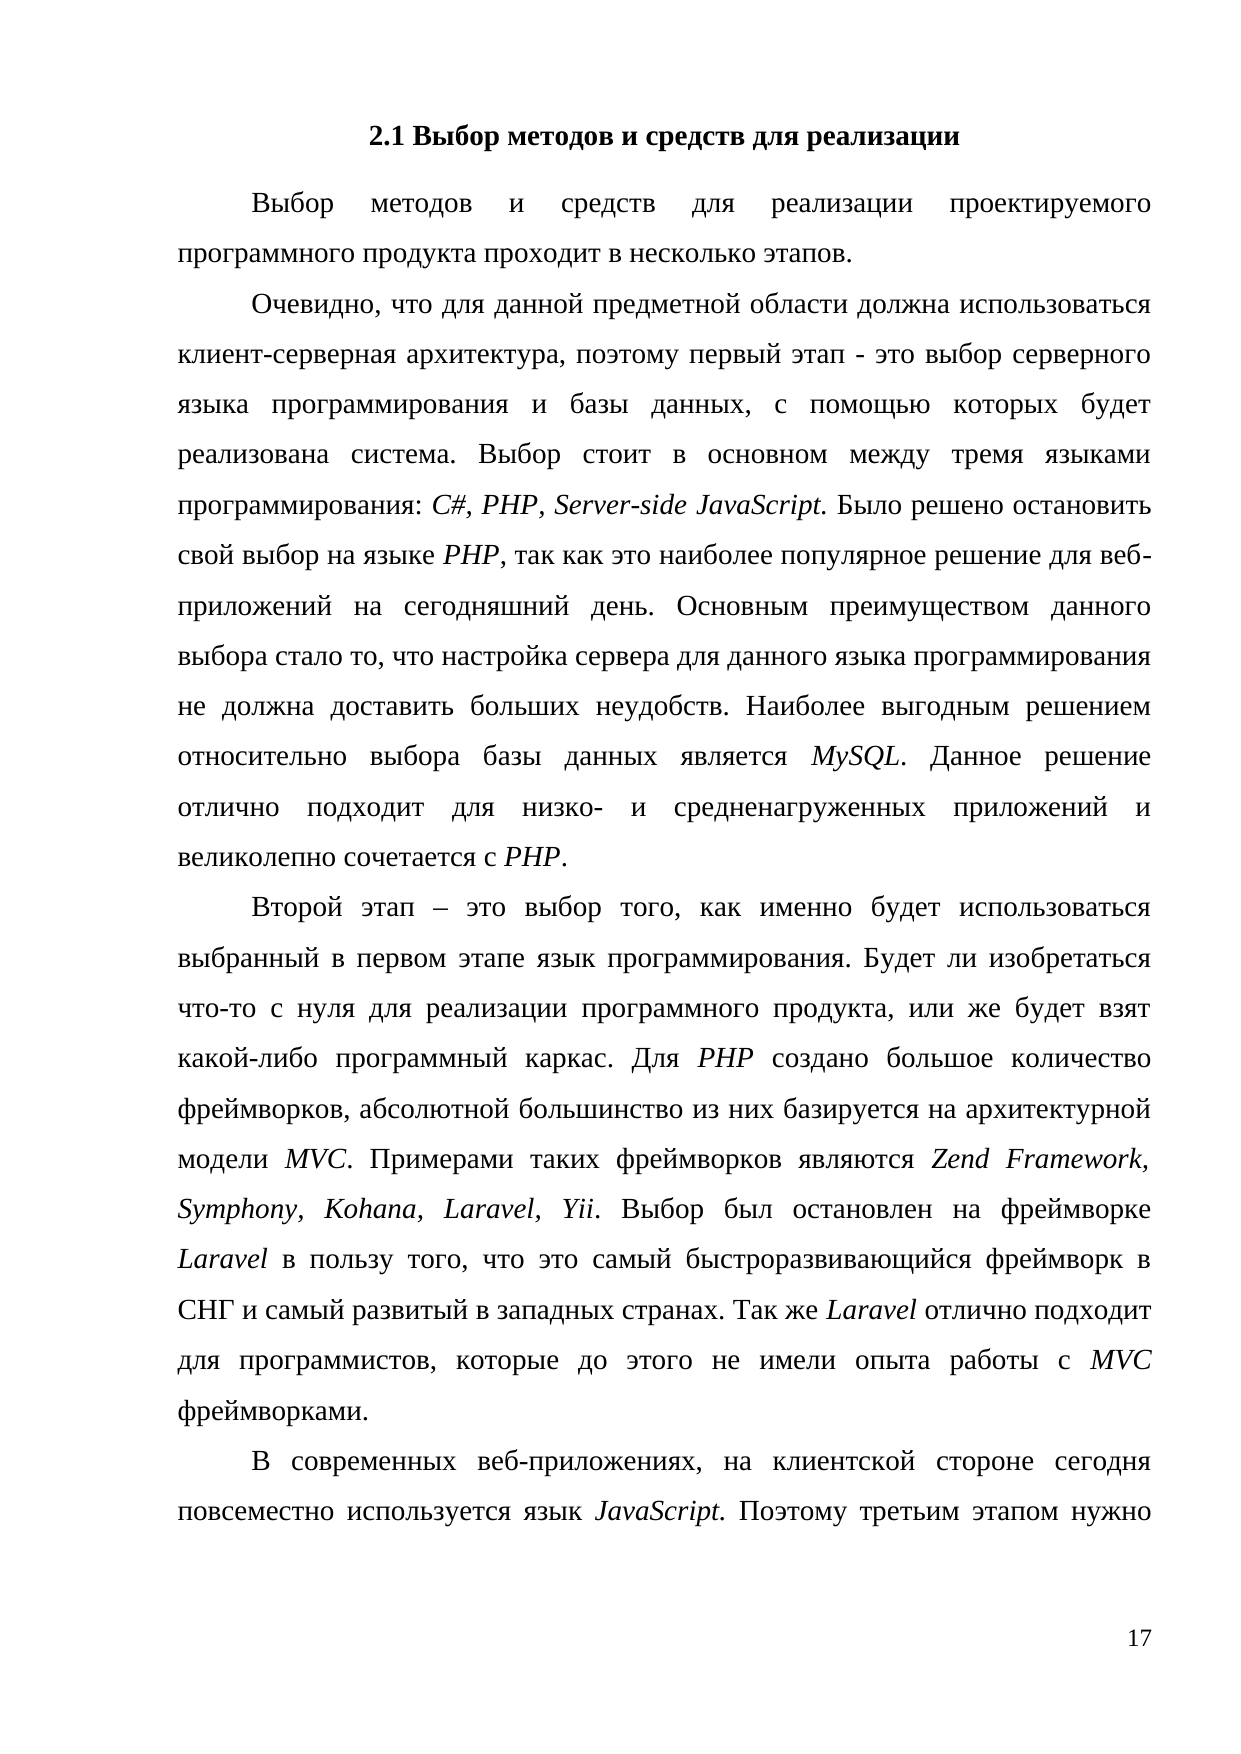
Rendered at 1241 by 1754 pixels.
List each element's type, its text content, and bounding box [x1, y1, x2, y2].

text Очевидно, что для данной предметной области должна использоваться клиент-серверная архитектура, поэтому первый этап - это выбор серверного языка программирования и базы данных, с помощью которых будет реализована система. Выбор стоит в основном между тремя языками программирования: C#, PHP, Server-side JavaScript. Было решено остановить свой выбор на языке PHP, так как это наиболее популярное решение для веб-приложений на сегодняшний день. Основным преимуществом данного выбора стало то, что настройка сервера для данного языка программирования не должна доставить больших неудобств. Наиболее выгодным решением относительно выбора базы данных является MySQL. Данное решение отлично подходит для низко- и средненагруженных приложений и великолепно сочетается с PHP. [177, 286, 1152, 873]
text 2.1 Выбор методов и средств для реализации [177, 118, 1152, 152]
text Второй этап – это выбор того, как именно будет использоваться выбранный в первом этапе язык программирования. Будет ли изобретаться что-то с нуля для реализации программного продукта, или же будет взят какой-либо программный каркас. Для PHP создано большое количество фреймворков, абсолютной большинство из них базируется на архитектурной модели MVC. Примерами таких фреймворков являются Zend Framework, Symphony, Kohana, Laravel, Yii. Выбор был остановлен на фреймворке Laravel в пользу того, что это самый быстроразвивающийся фреймворк в СНГ и самый развитый в западных странах. Так же Laravel отлично подходит для программистов, которые до этого не имели опыта работы с MVC фреймворками. [177, 889, 1152, 1426]
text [177, 1443, 1152, 1527]
text Выбор методов и средств для реализации проектируемого программного продукта проходит в несколько этапов. [177, 185, 1152, 269]
